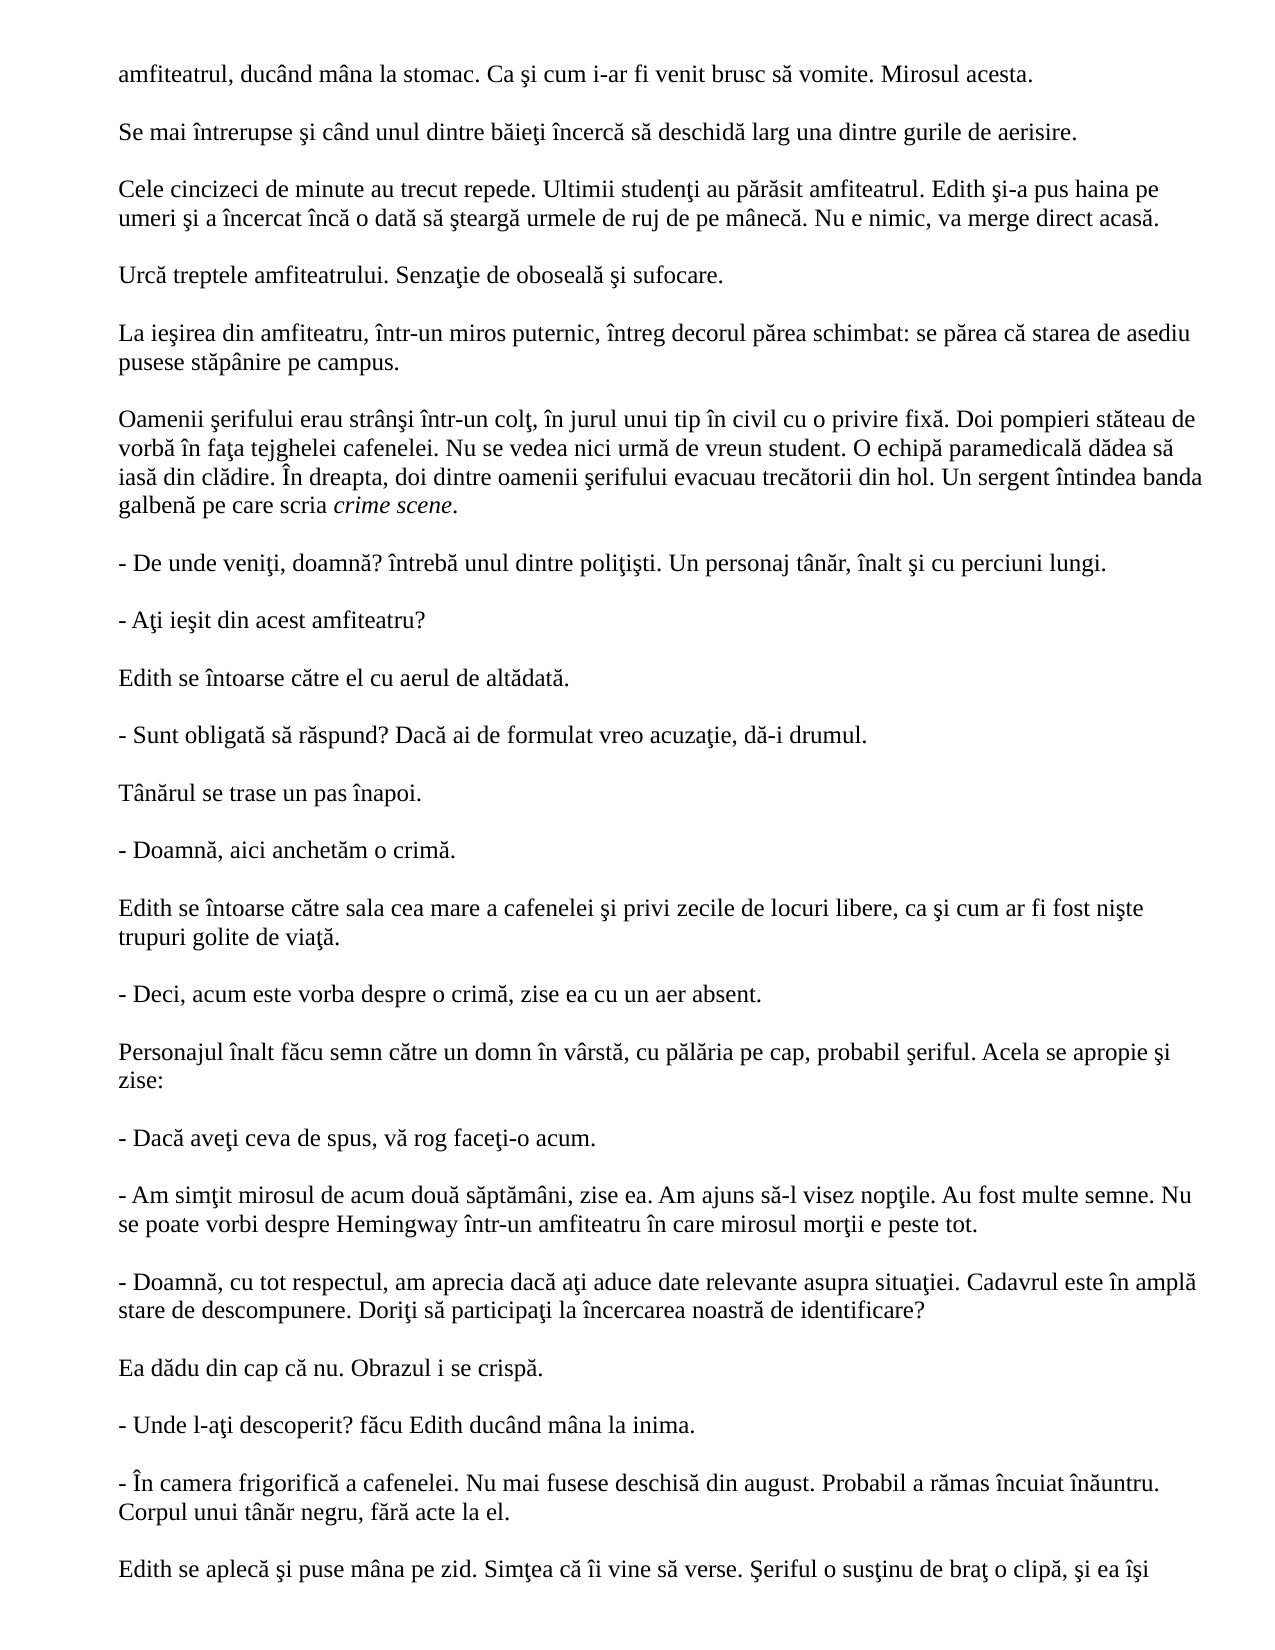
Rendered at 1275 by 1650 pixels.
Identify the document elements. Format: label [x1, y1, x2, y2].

text [118, 59, 1216, 1583]
